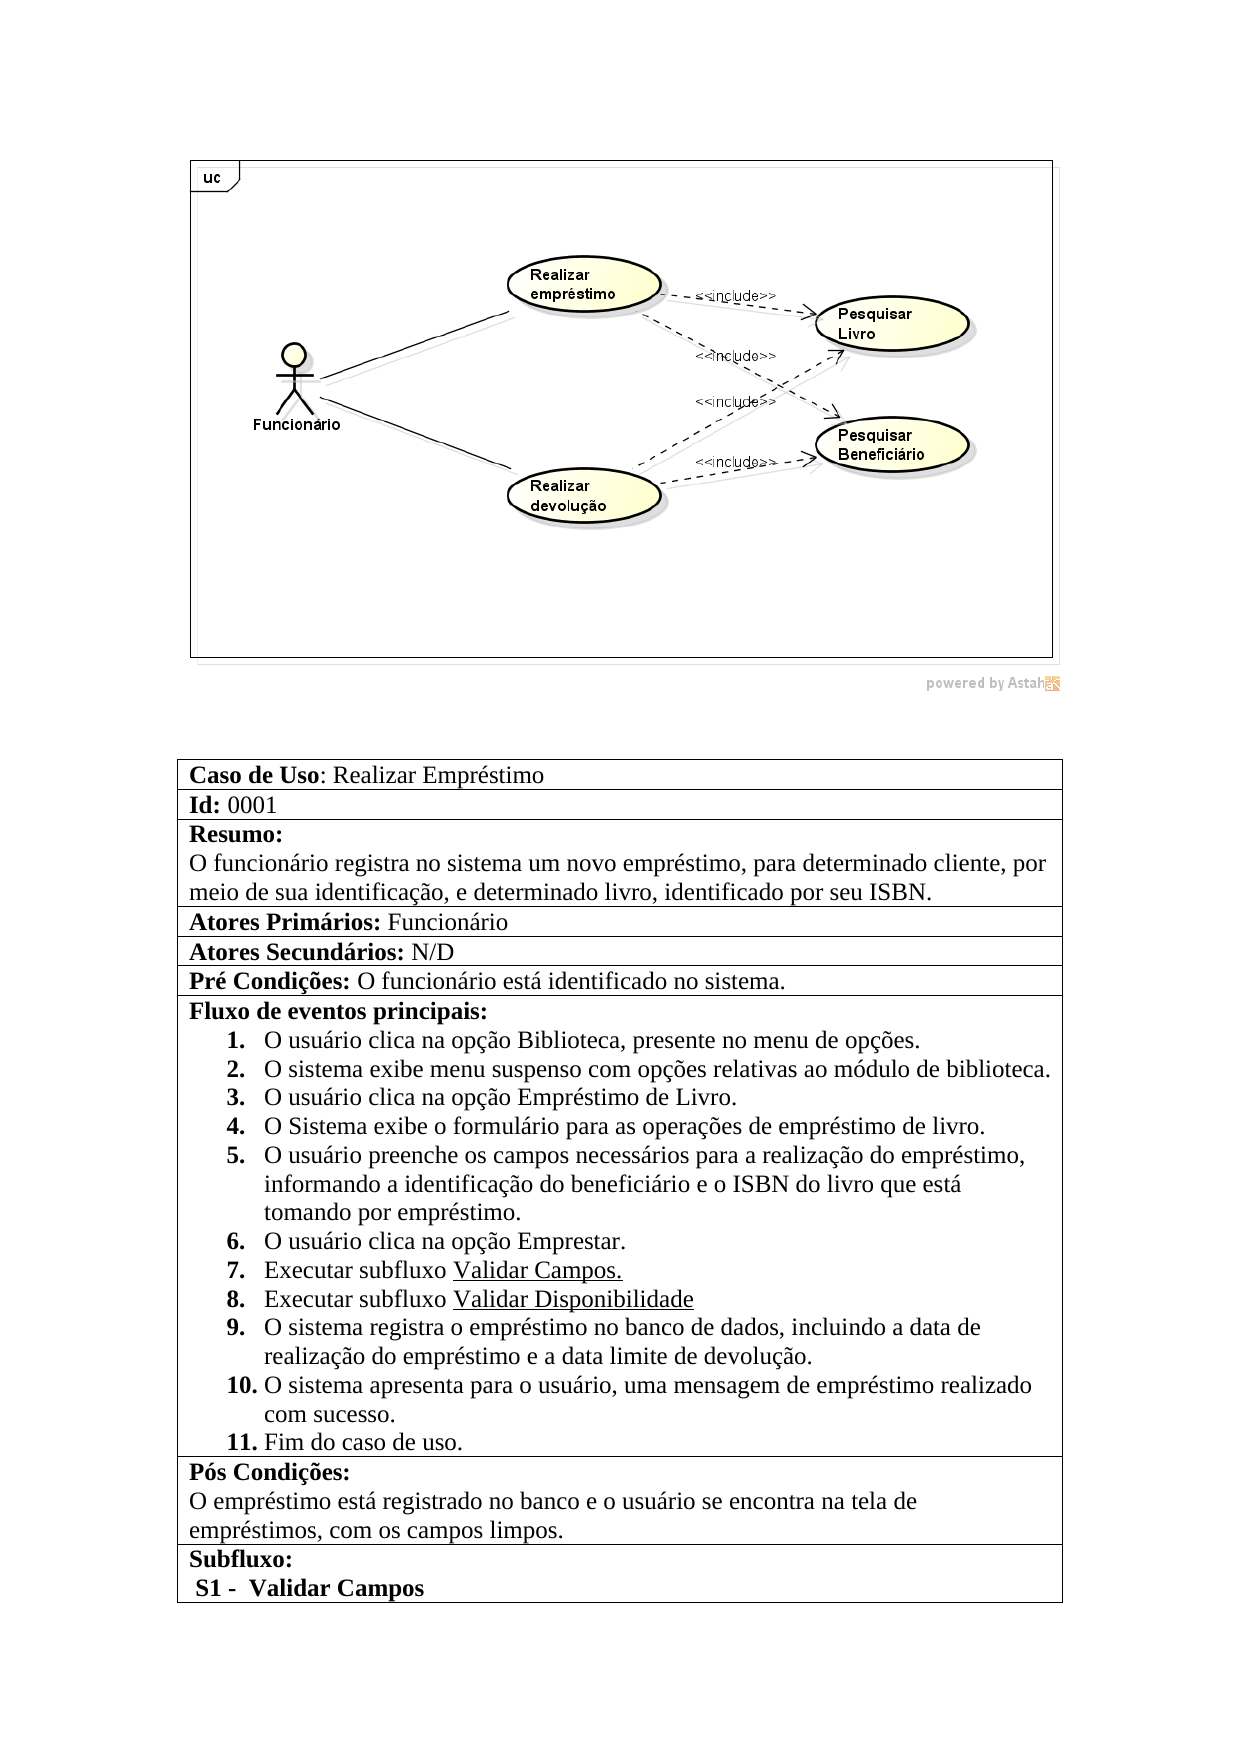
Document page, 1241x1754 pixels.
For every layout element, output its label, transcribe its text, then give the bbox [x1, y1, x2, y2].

table_header Caso de Uso: Realizar Empréstimo [178, 760, 1062, 789]
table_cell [178, 1545, 1062, 1602]
table_cell Id: 0001 [178, 790, 1062, 818]
picture [177, 147, 1063, 695]
table_cell Fluxo de eventos principais: O usuário clica na opção Biblioteca, presente no menu de opções. O sistema exibe menu suspenso com opções relativas ao módulo de biblioteca. O usuário clica na opção Empréstimo de Livro. O Sistema exibe o formulário para as operações de empréstimo de livro. O usuário preenche os campos necessários para a realização do empréstimo, informando a identificação do beneficiário e o ISBN do livro que está tomando por empréstimo. O usuário clica na opção Emprestar. Executar subfluxo Validar Campos. Executar subfluxo Validar Disponibilidade O sistema registra o empréstimo no banco de dados, incluindo a data de realização do empréstimo e a data limite de devolução. O sistema apresenta para o usuário, uma mensagem de empréstimo realizado com sucesso. Fim do caso de uso. [178, 996, 1062, 1456]
table_cell Resumo: O funcionário registra no sistema um novo empréstimo, para determinado cliente, por meio de sua identificação, e determinado livro, identificado por seu ISBN. [178, 820, 1062, 906]
table_cell Atores Primários: Funcionário [178, 907, 1062, 936]
table_cell Pré Condições: O funcionário está identificado no sistema. [178, 966, 1062, 995]
table_cell Atores Secundários: N/D [178, 937, 1062, 965]
table_cell Pós Condições: O empréstimo está registrado no banco e o usuário se encontra na tela de empréstimos, com os campos limpos. [178, 1457, 1062, 1543]
